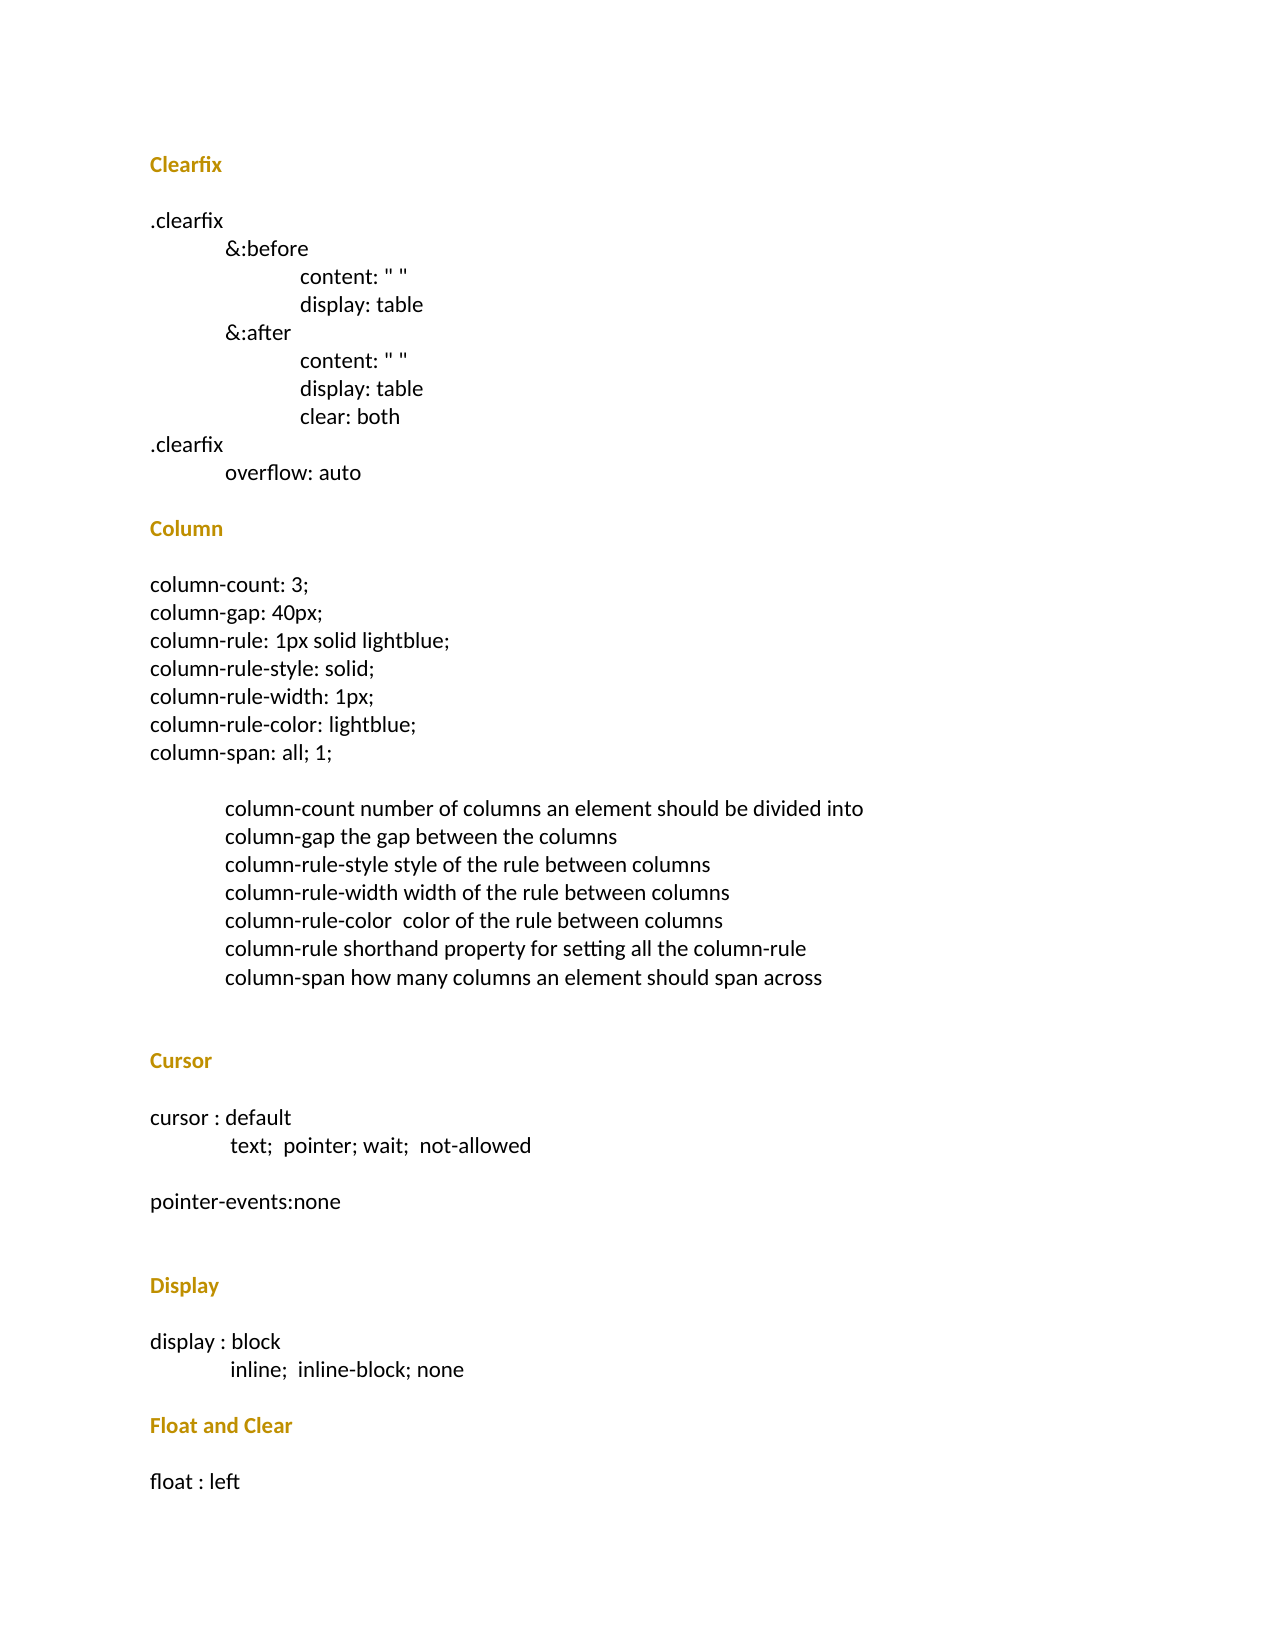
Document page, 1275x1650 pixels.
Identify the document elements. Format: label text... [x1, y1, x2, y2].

text overflow: auto [150, 458, 1125, 486]
text Cursor [150, 1047, 1125, 1075]
text .clearfix [150, 206, 1125, 234]
text display: table [150, 290, 1125, 318]
text column-gap: 40px; [150, 598, 1125, 626]
text column-rule: 1px solid lightblue; [150, 626, 1125, 654]
text column-count: 3; [150, 570, 1125, 598]
text Display [150, 1271, 1125, 1299]
text column-rule-width width of the rule between columns [150, 878, 1125, 907]
text Column [150, 514, 1125, 542]
text &:before [150, 234, 1125, 262]
text column-rule-width: 1px; [150, 682, 1125, 710]
text inline; inline-block; none [150, 1355, 1125, 1383]
text column-count number of columns an element should be divided into [150, 794, 1125, 822]
text display : block [150, 1327, 1125, 1355]
text content: " " [150, 346, 1125, 374]
text clear: both [150, 402, 1125, 430]
text column-rule-color color of the rule between columns [150, 907, 1125, 934]
text content: " " [150, 262, 1125, 290]
text float : left [150, 1467, 1125, 1495]
text column-rule shorthand property for setting all the column-rule [150, 934, 1125, 963]
text column-span: all; 1; [150, 738, 1125, 766]
text column-rule-style: solid; [150, 654, 1125, 682]
text column-rule-style style of the rule between columns [150, 851, 1125, 878]
text &:after [150, 318, 1125, 346]
text Float and Clear [150, 1411, 1125, 1439]
text display: table [150, 374, 1125, 402]
text column-gap the gap between the columns [150, 822, 1125, 851]
text .clearfix [150, 430, 1125, 458]
text pointer-events:none [150, 1187, 1125, 1215]
text column-rule-color: lightblue; [150, 710, 1125, 738]
text column-span how many columns an element should span across [150, 963, 1125, 991]
text text; pointer; wait; not-allowed [150, 1131, 1125, 1159]
text cursor : default [150, 1103, 1125, 1131]
text Clearfix [150, 150, 1125, 178]
